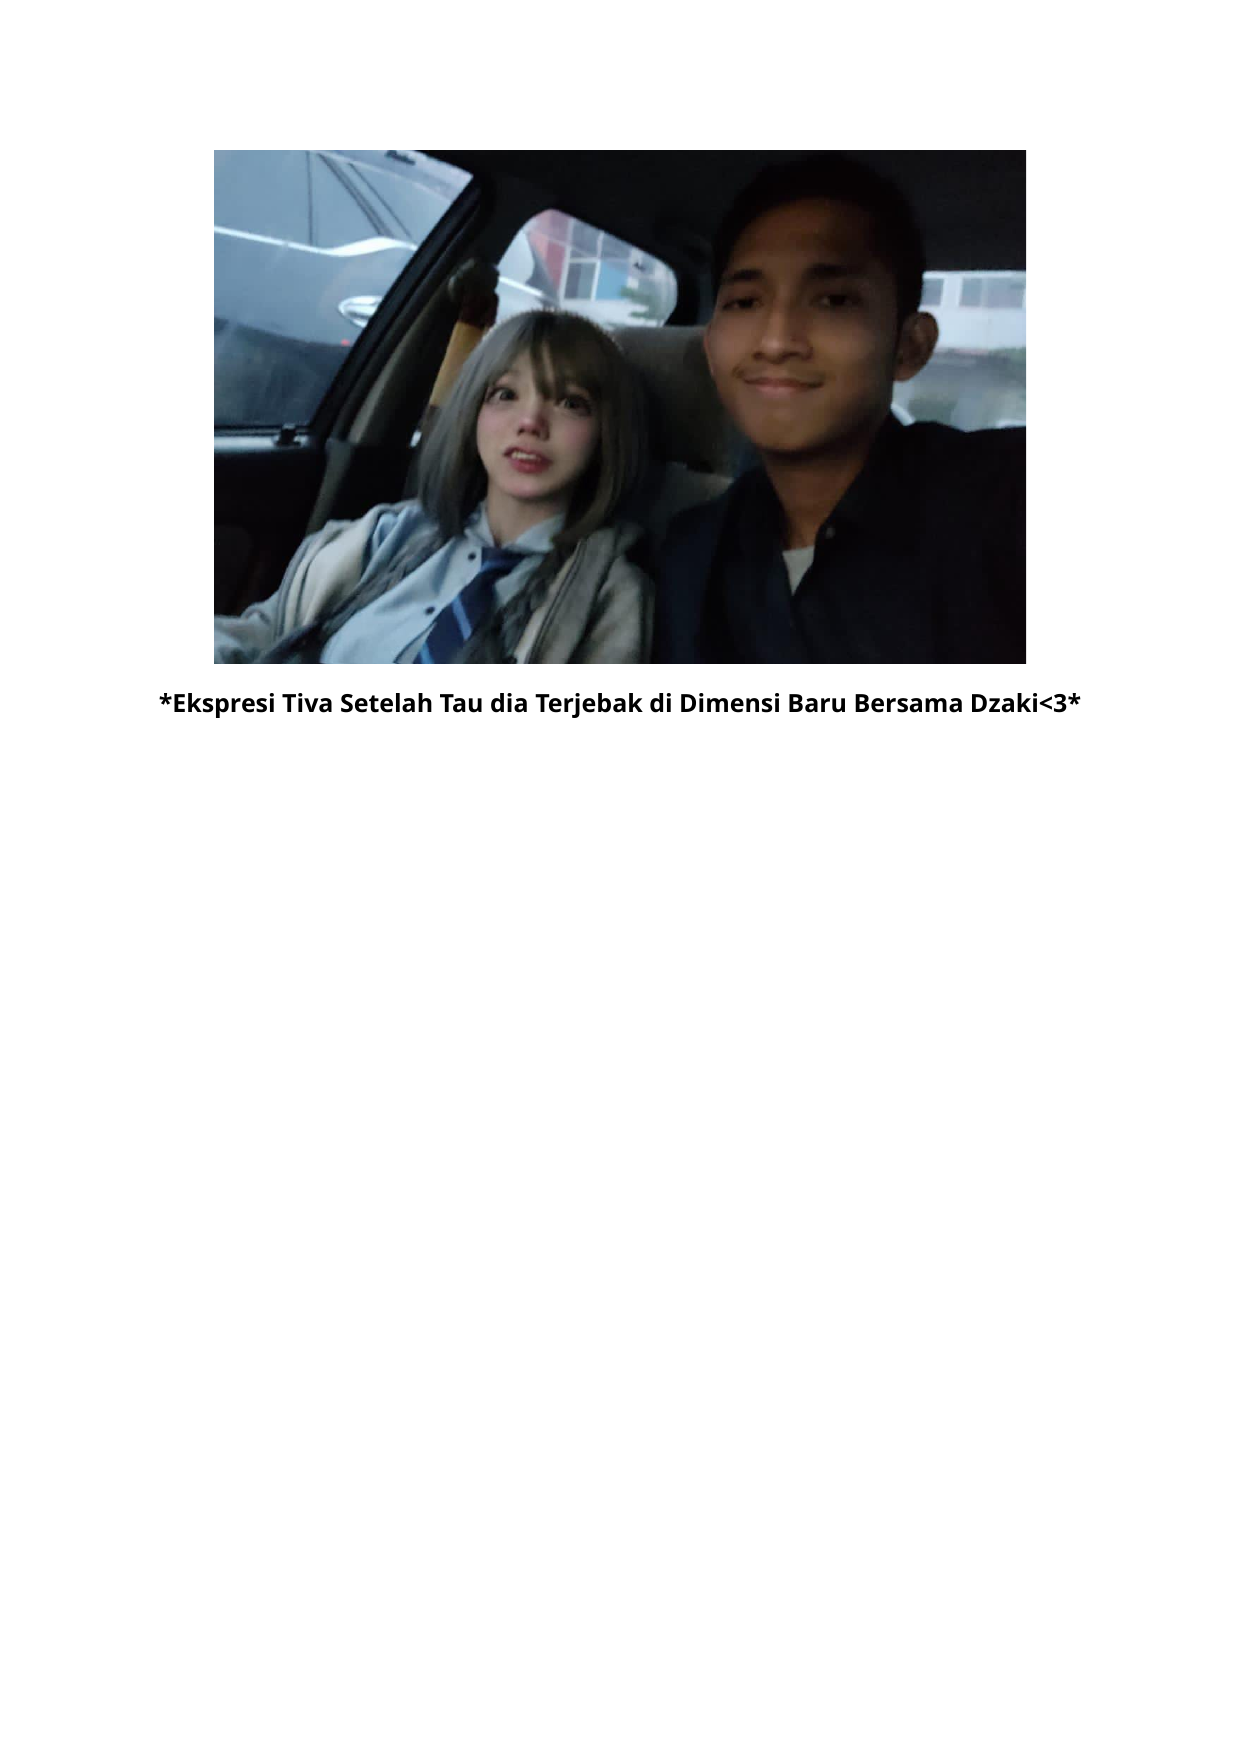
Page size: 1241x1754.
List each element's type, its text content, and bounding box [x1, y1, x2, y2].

text *Ekspresi Tiva Setelah Tau dia Terjebak di Dimensi Baru Bersama Dzaki<3* [150, 686, 1090, 719]
picture [214, 150, 1027, 664]
